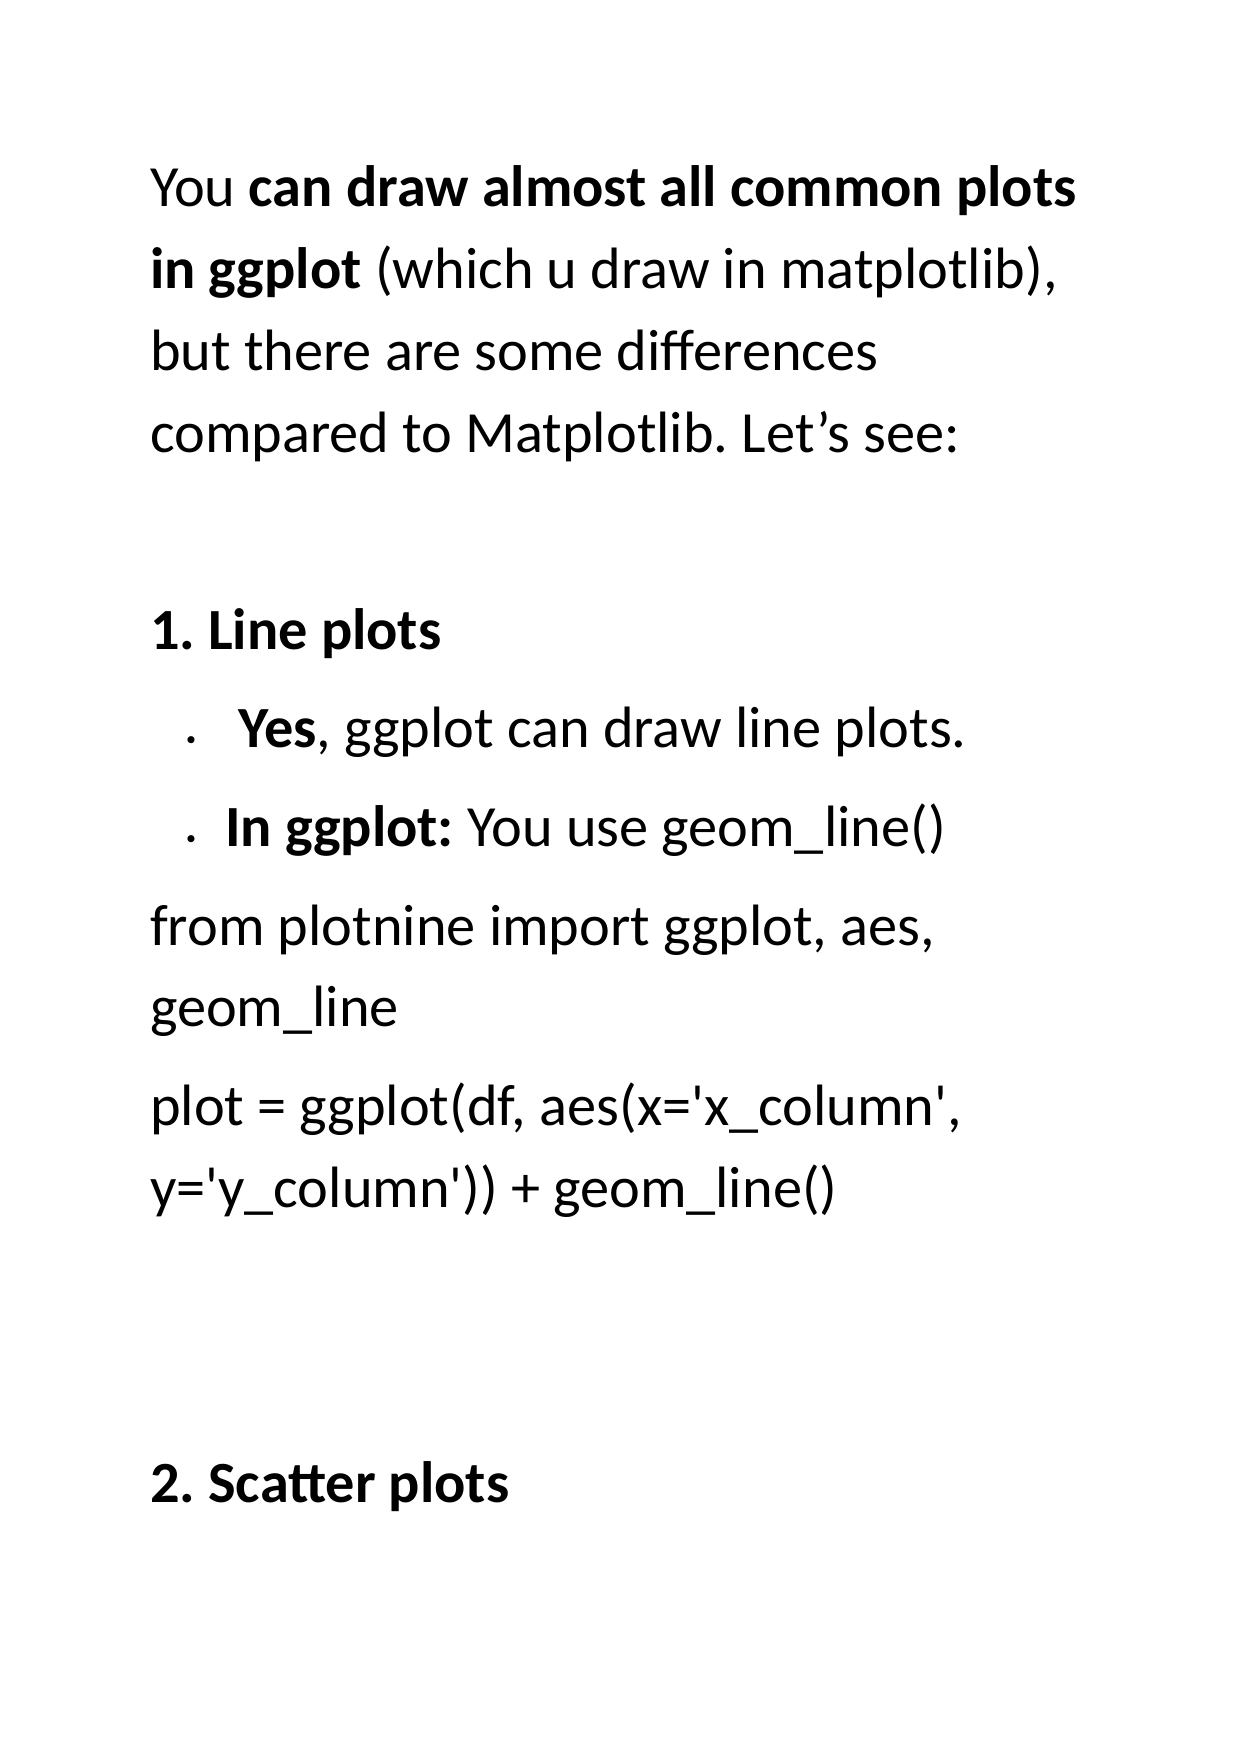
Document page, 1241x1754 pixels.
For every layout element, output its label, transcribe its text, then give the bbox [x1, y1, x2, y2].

text from plotnine import ggplot, aes, geom_line [150, 888, 1090, 1041]
text 2. Scatter plots [150, 1446, 1090, 1517]
list In ggplot: You use geom_line() [187, 790, 1090, 861]
text 1. Line plots [150, 593, 1090, 664]
text plot = ggplot(df, aes(x='x_column', y='y_column')) + geom_line() [150, 1069, 1090, 1222]
text You can draw almost all common plots in ggplot (which u draw in matplotlib), but there are some differences compared to Matplotlib. Let’s see: [150, 150, 1090, 467]
list Yes, ggplot can draw line plots. [187, 691, 1090, 762]
